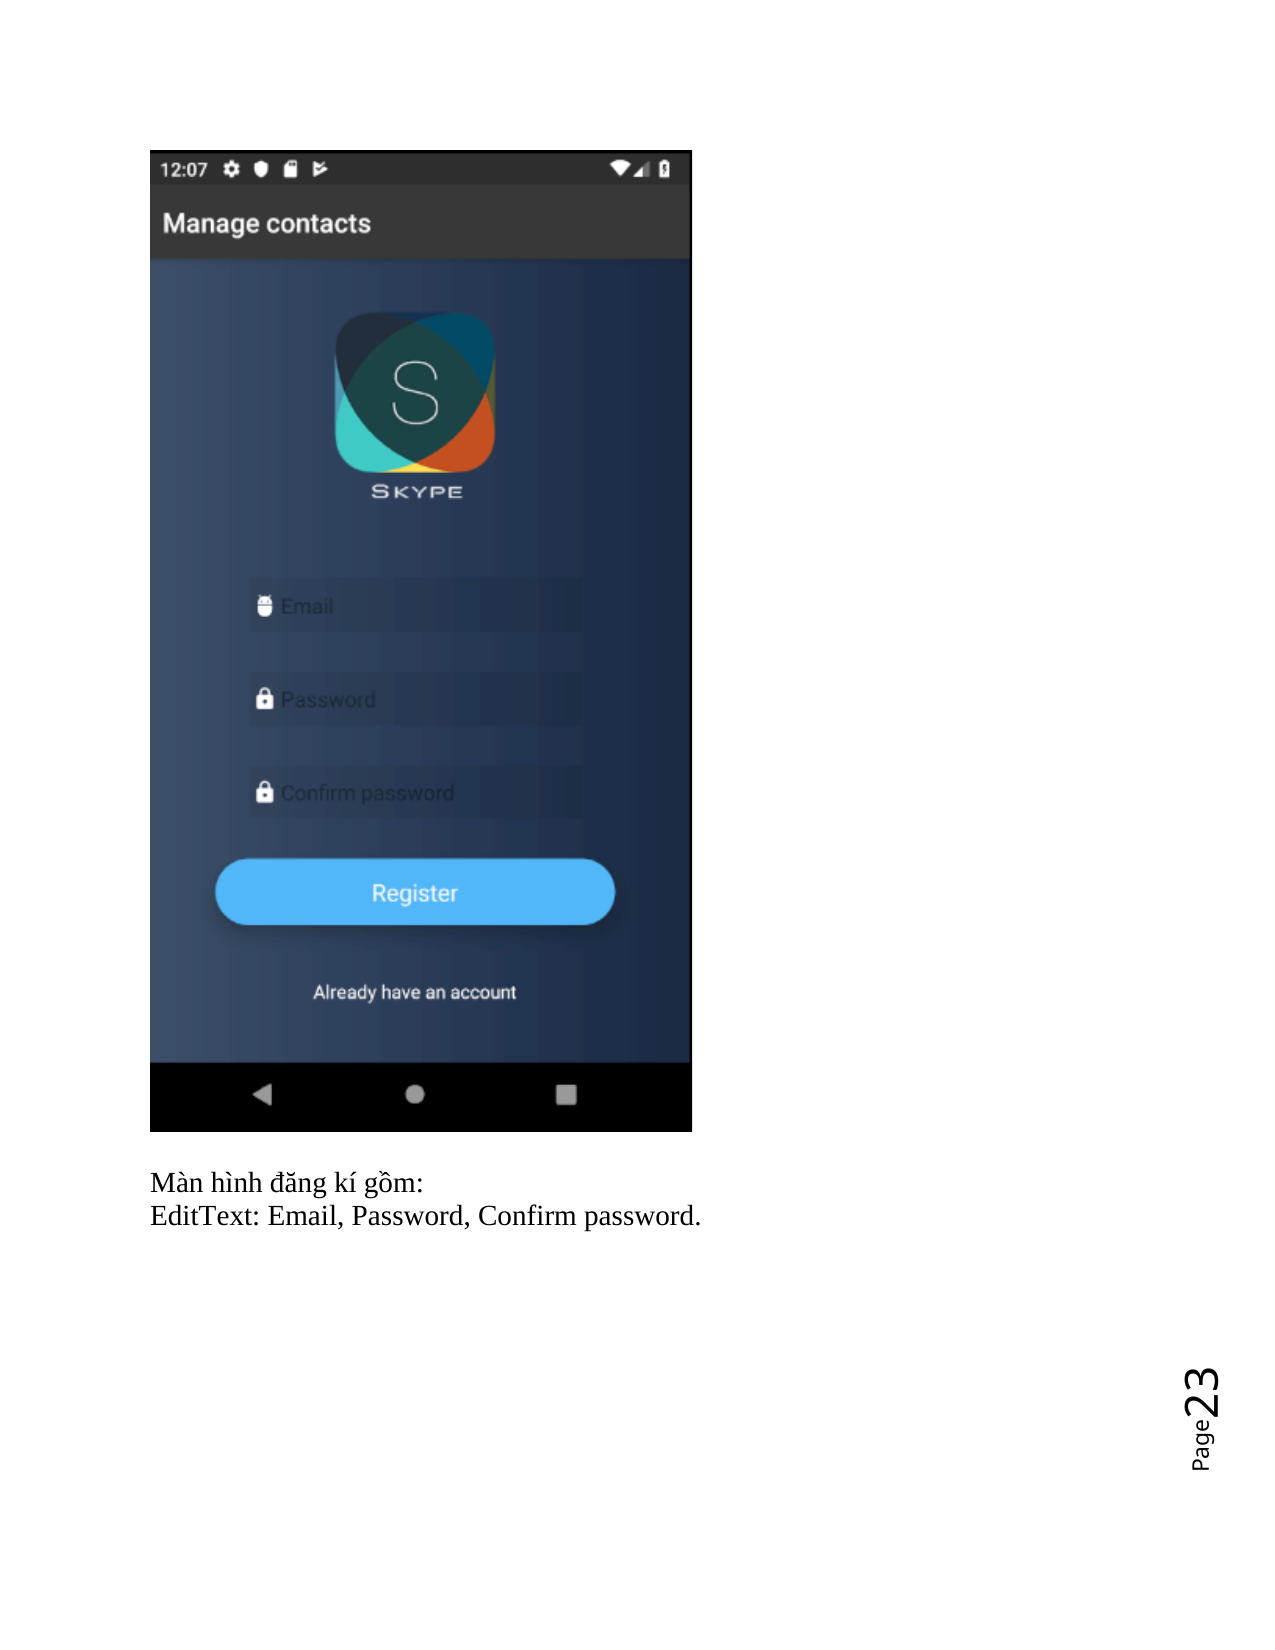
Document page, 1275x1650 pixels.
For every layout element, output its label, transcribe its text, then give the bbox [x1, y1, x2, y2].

picture [150, 150, 693, 1132]
text EditText: Email, Password, Confirm password. [150, 1198, 1125, 1232]
text Màn hình đăng kí gồm: [150, 1165, 1125, 1198]
